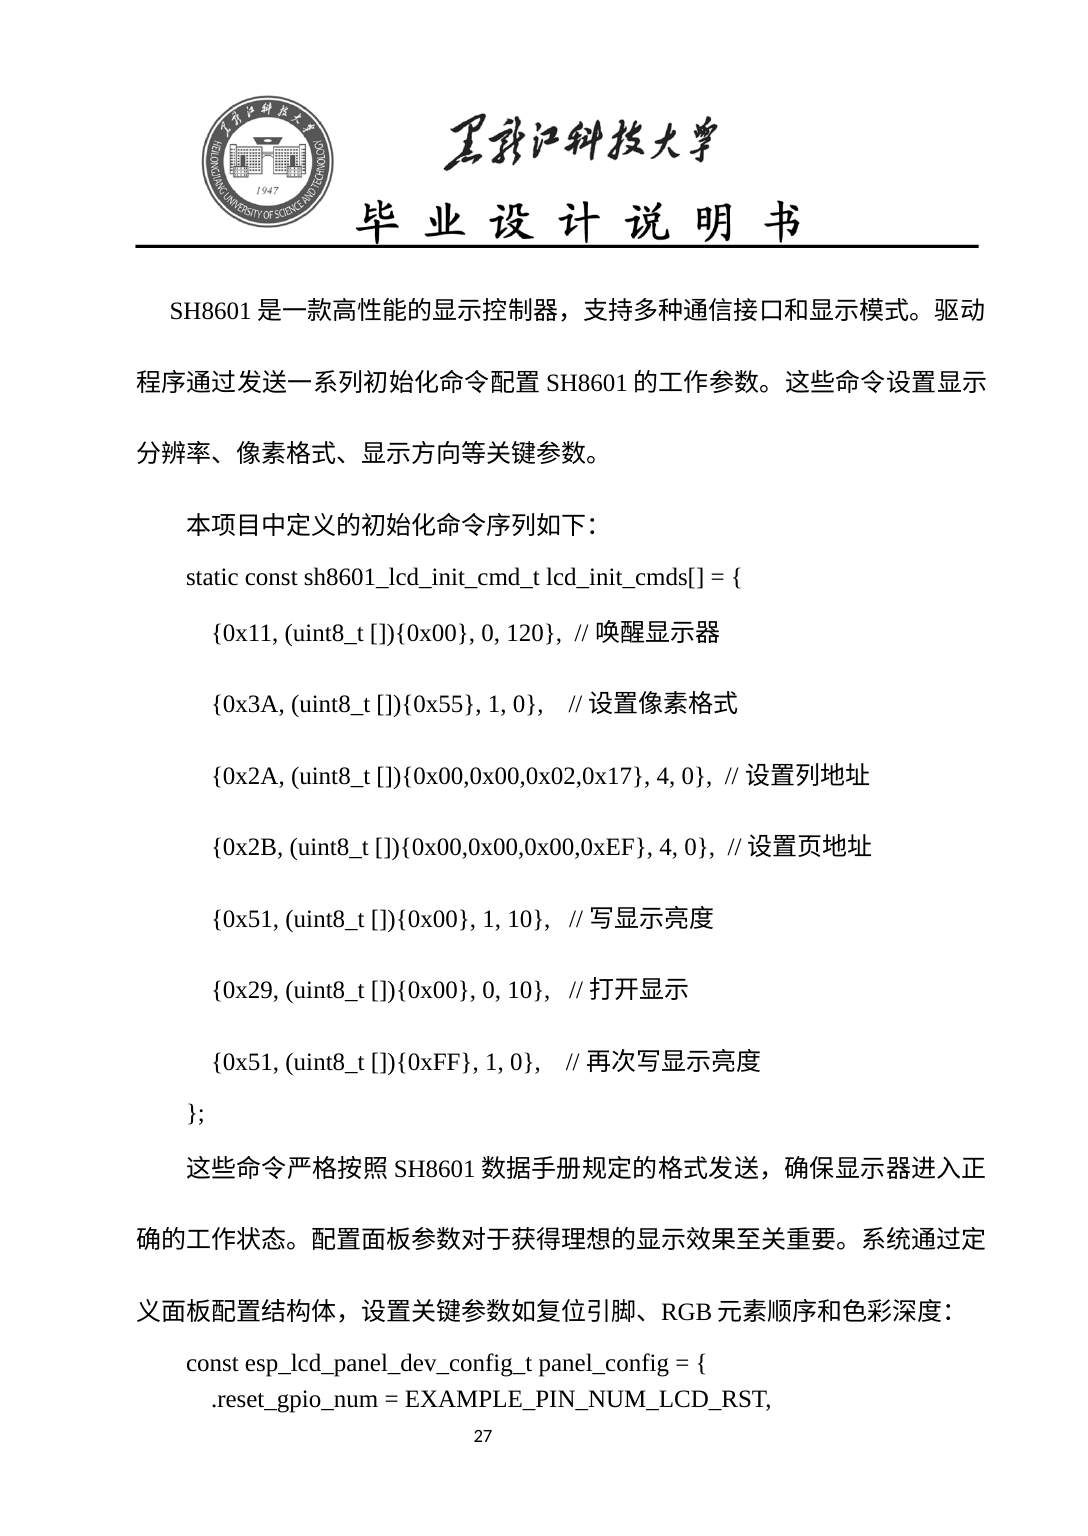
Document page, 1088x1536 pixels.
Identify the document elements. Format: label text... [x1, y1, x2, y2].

text {0x51, (uint8_t []){0xFF}, 1, 0}, // 再次写显示亮度 [136, 1023, 987, 1095]
text 这些命令严格按照SH8601数据手册规定的格式发送，确保显示器进入正确的工作状态。配置面板参数对于获得理想的显示效果至关重要。系统通过定义面板配置结构体，设置关键参数如复位引脚、RGB元素顺序和色彩深度： [136, 1131, 987, 1345]
text {0x2A, (uint8_t []){0x00,0x00,0x02,0x17}, 4, 0}, // 设置列地址 [136, 738, 987, 809]
text {0x51, (uint8_t []){0x00}, 1, 10}, // 写显示亮度 [136, 881, 987, 952]
picture [134, 0, 979, 248]
text const esp_lcd_panel_dev_config_t panel_config = { [136, 1345, 987, 1381]
text static const sh8601_lcd_init_cmd_t lcd_init_cmds[] = { [136, 559, 987, 595]
text .reset_gpio_num = EXAMPLE_PIN_NUM_LCD_RST, [136, 1381, 987, 1416]
text 本项目中定义的初始化命令序列如下： [136, 487, 987, 559]
text {0x2B, (uint8_t []){0x00,0x00,0x00,0xEF}, 4, 0}, // 设置页地址 [136, 809, 987, 881]
text }; [136, 1095, 987, 1131]
text {0x11, (uint8_t []){0x00}, 0, 120}, // 唤醒显示器 [136, 595, 987, 666]
text {0x3A, (uint8_t []){0x55}, 1, 0}, // 设置像素格式 [136, 666, 987, 738]
text {0x29, (uint8_t []){0x00}, 0, 10}, // 打开显示 [136, 952, 987, 1023]
text SH8601是一款高性能的显示控制器，支持多种通信接口和显示模式。驱动程序通过发送一系列初始化命令配置SH8601的工作参数。这些命令设置显示分辨率、像素格式、显示方向等关键参数。 [136, 273, 987, 487]
